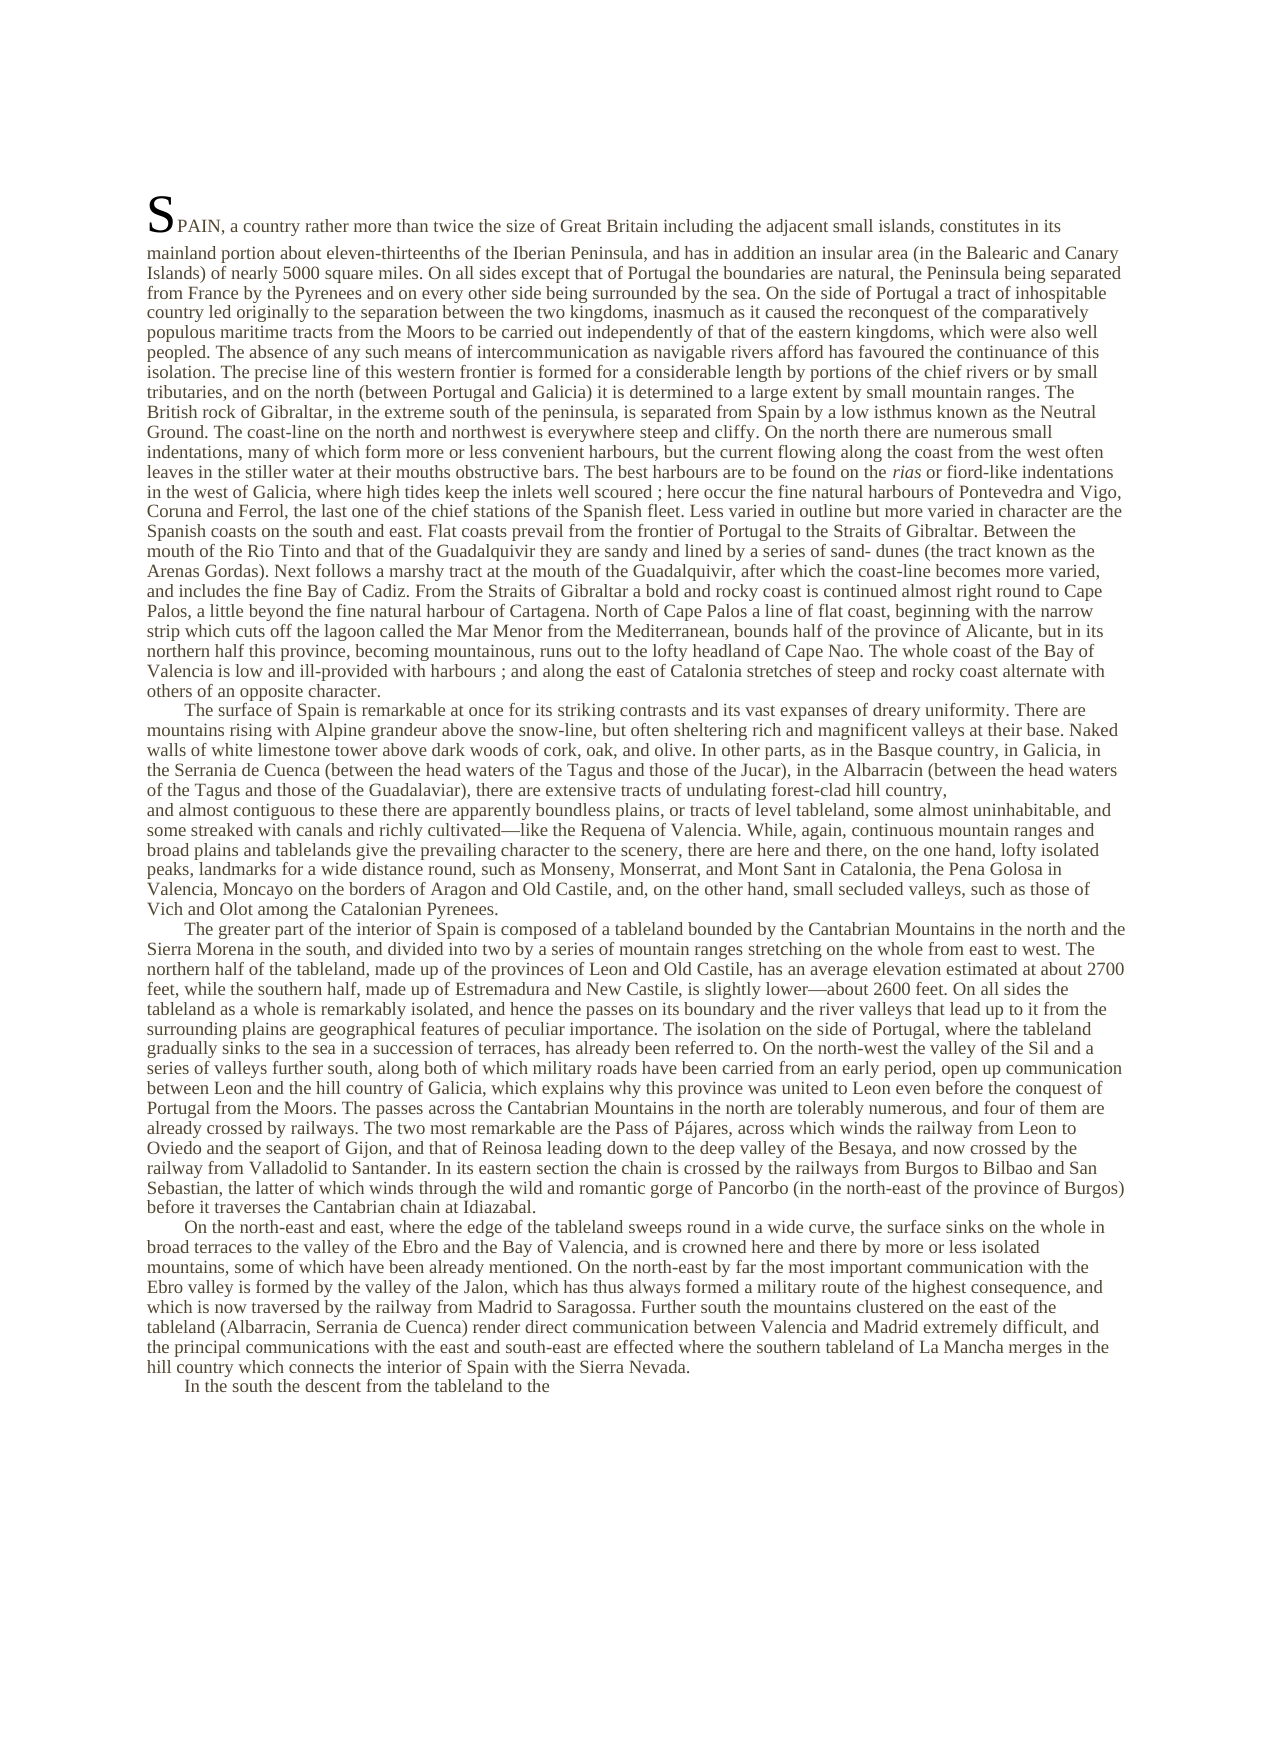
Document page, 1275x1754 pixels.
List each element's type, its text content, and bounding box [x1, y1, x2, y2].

text The greater part of the interior of Spain is composed of a tableland bounded by the Cantabrian Mountains in the north and the Sierra Morena in the south, and divided into two by a series of mountain ranges stretching on the whole from east to west. The northern half of the tableland, made up of the provinces of Leon and Old Castile, has an average elevation estimated at about 2700 feet, while the southern half, made up of Estremadura and New Castile, is slightly lower—about 2600 feet. On all sides the tableland as a whole is remarkably isolated, and hence the passes on its boundary and the river valleys that lead up to it from the surrounding plains are geographical features of peculiar importance. The isolation on the side of Portugal, where the tableland gradually sinks to the sea in a succession of terraces, has already been referred to. On the north-west the valley of the Sil and a series of valleys further south, along both of which military roads have been carried from an early period, open up communication between Leon and the hill country of Galicia, which explains why this province was united to Leon even before the conquest of Portugal from the Moors. The passes across the Cantabrian Mountains in the north are tolerably numerous, and four of them are already crossed by railways. The two most remarkable are the Pass of Pájares, across which winds the railway from Leon to Oviedo and the seaport of Gijon, and that of Reinosa leading down to the deep valley of the Besaya, and now crossed by the railway from Valladolid to Santander. In its eastern section the chain is crossed by the railways from Burgos to Bilbao and San Sebastian, the latter of which winds through the wild and romantic gorge of Pancorbo (in the north-east of the province of Burgos) before it traverses the Cantabrian chain at Idiazabal. [147, 920, 1127, 1218]
text On the north-east and east, where the edge of the tableland sweeps round in a wide curve, the surface sinks on the whole in broad terraces to the valley of the Ebro and the Bay of Valencia, and is crowned here and there by more or less isolated mountains, some of which have been already mentioned. On the north-east by far the most important communication with the Ebro valley is formed by the valley of the Jalon, which has thus always formed a military route of the highest consequence, and which is now traversed by the railway from Madrid to Saragossa. Further south the mountains clustered on the east of the tableland (Albarracin, Serrania de Cuenca) render direct communication between Valencia and Madrid extremely difficult, and the principal communications with the east and south-east are effected where the southern tableland of La Mancha merges in the hill country which connects the interior of Spain with the Sierra Nevada. [147, 1218, 1127, 1377]
text and almost contiguous to these there are apparently boundless plains, or tracts of level tableland, some almost uninhabitable, and some streaked with canals and richly cultivated—like the Requena of Valencia. While, again, continuous mountain ranges and broad plains and tablelands give the prevailing character to the scenery, there are here and there, on the one hand, lofty isolated peaks, landmarks for a wide distance round, such as Monseny, Monserrat, and Mont Sant in Catalonia, the Pena Golosa in Valencia, Moncayo on the borders of Aragon and Old Castile, and, on the other hand, small secluded valleys, such as those of Vich and Olot among the Catalonian Pyrenees. [147, 800, 1127, 920]
text The surface of Spain is remarkable at once for its striking contrasts and its vast expanses of dreary uniformity. There are mountains rising with Alpine grandeur above the snow-line, but often sheltering rich and magnificent valleys at their base. Naked walls of white limestone tower above dark woods of cork, oak, and olive. In other parts, as in the Basque country, in Galicia, in the Serrania de Cuenca (between the head waters of the Tagus and those of the Jucar), in the Albarracin (between the head waters of the Tagus and those of the Guadalaviar), there are extensive tracts of undulating forest-clad hill country, [147, 701, 1127, 800]
text SPAIN, a country rather more than twice the size of Great Britain including the adjacent small islands, constitutes in its mainland portion about eleven-thirteenths of the Iberian Peninsula, and has in addition an insular area (in the Balearic and Canary Islands) of nearly 5000 square miles. On all sides except that of Portugal the boundaries are natural, the Peninsula being separated from France by the Pyrenees and on every other side being surrounded by the sea. On the side of Portugal a tract of inhospitable country led originally to the separation between the two kingdoms, inasmuch as it caused the reconquest of the comparatively populous maritime tracts from the Moors to be carried out independently of that of the eastern kingdoms, which were also well peopled. The absence of any such means of intercommunication as navigable rivers afford has favoured the continuance of this isolation. The precise line of this western frontier is formed for a considerable length by portions of the chief rivers or by small tributaries, and on the north (between Portugal and Galicia) it is determined to a large extent by small mountain ranges. The British rock of Gibraltar, in the extreme south of the peninsula, is separated from Spain by a low isthmus known as the Neutral Ground. The coast-line on the north and northwest is everywhere steep and cliffy. On the north there are numerous small indentations, many of which form more or less convenient harbours, but the current flowing along the coast from the west often leaves in the stiller water at their mouths obstructive bars. The best harbours are to be found on the rias or fiord-like indentations in the west of Galicia, where high tides keep the inlets well scoured ; here occur the fine natural harbours of Pontevedra and Vigo, Coruna and Ferrol, the last one of the chief stations of the Spanish fleet. Less varied in outline but more varied in character are the Spanish coasts on the south and east. Flat coasts prevail from the frontier of Portugal to the Straits of Gibraltar. Between the mouth of the Rio Tinto and that of the Guadalquivir they are sandy and lined by a series of sand- dunes (the tract known as the Arenas Gordas). Next follows a marshy tract at the mouth of the Guadalquivir, after which the coast-line becomes more varied, and includes the fine Bay of Cadiz. From the Straits of Gibraltar a bold and rocky coast is continued almost right round to Cape Palos, a little beyond the fine natural harbour of Cartagena. North of Cape Palos a line of flat coast, beginning with the narrow strip which cuts off the lagoon called the Mar Menor from the Mediterranean, bounds half of the province of Alicante, but in its northern half this province, becoming mountainous, runs out to the lofty headland of Cape Nao. The whole coast of the Bay of Valencia is low and ill-provided with harbours ; and along the east of Catalonia stretches of steep and rocky coast alternate with others of an opposite character. [147, 186, 1127, 701]
text In the south the descent from the tableland to the [147, 1377, 1127, 1397]
